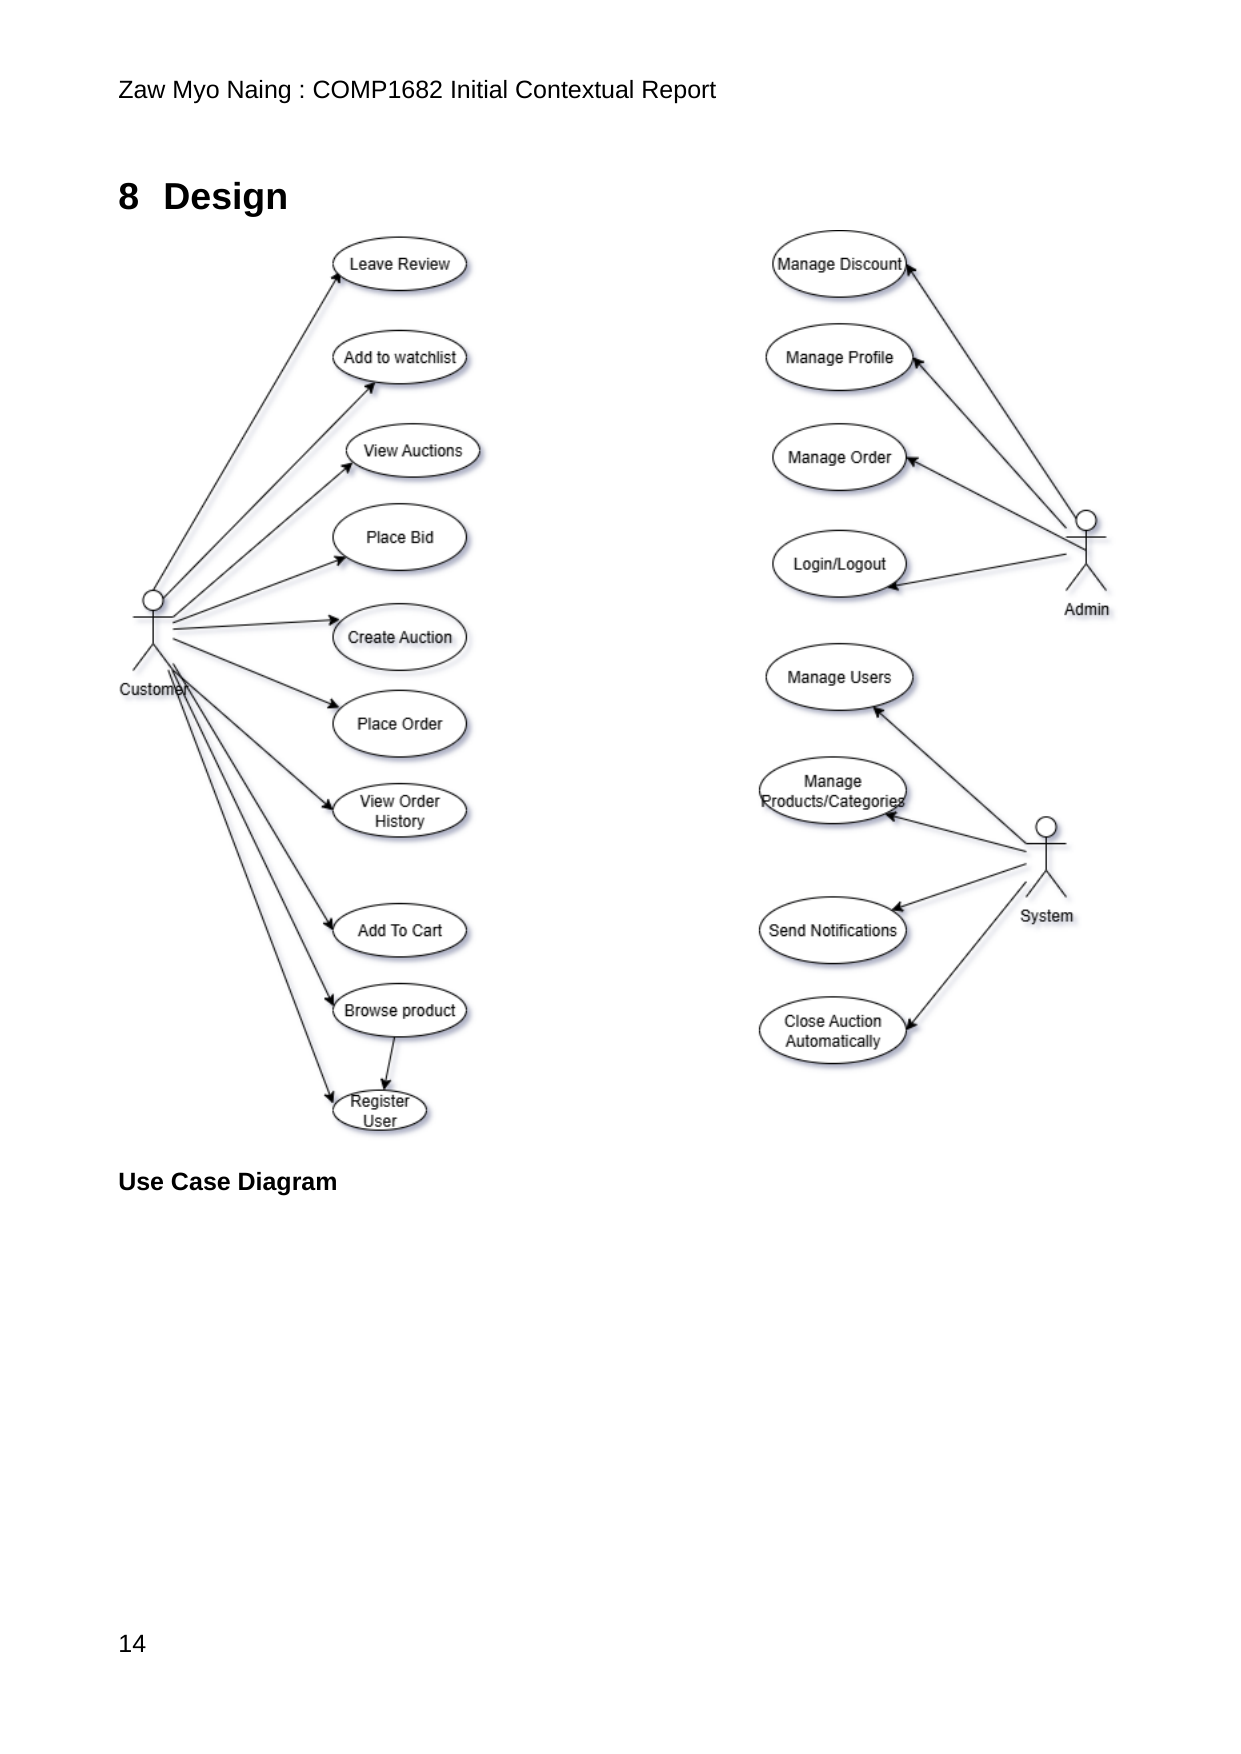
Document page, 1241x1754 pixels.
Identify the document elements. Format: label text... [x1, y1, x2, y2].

picture [118, 230, 1123, 1147]
subtitle Design [118, 174, 1122, 217]
text Use Case Diagram [118, 1167, 1122, 1196]
